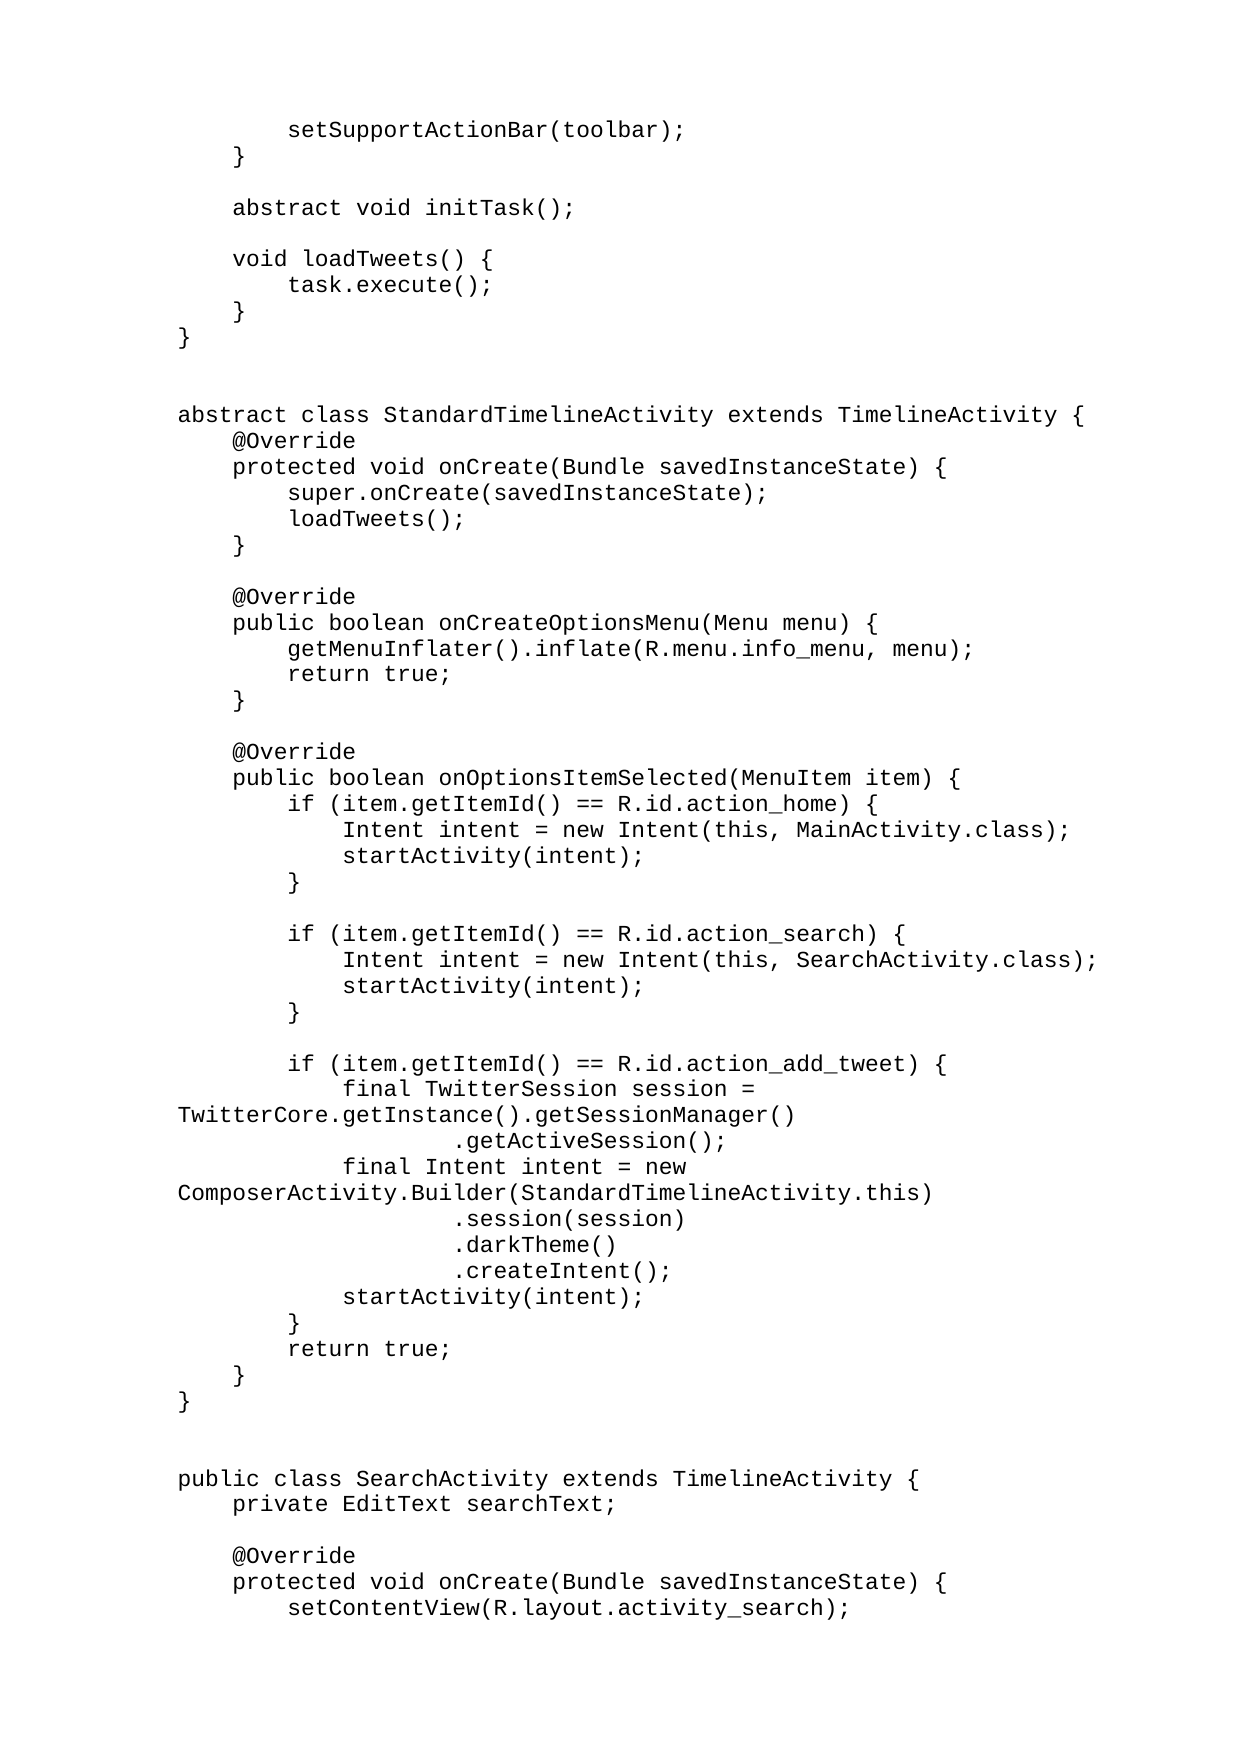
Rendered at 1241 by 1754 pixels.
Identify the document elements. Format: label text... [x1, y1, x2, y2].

text } [177, 689, 1152, 715]
text } [177, 326, 1152, 352]
text setSupportActionBar(toolbar); [177, 118, 1152, 144]
text void loadTweets() { [177, 248, 1152, 274]
text Intent intent = new Intent(this, SearchActivity.class); [177, 948, 1152, 974]
text final Intent intent = new ComposerActivity.Builder(StandardTimelineActivity.this) [177, 1156, 1152, 1207]
text final TwitterSession session = TwitterCore.getInstance().getSessionManager() [177, 1078, 1152, 1130]
text startActivity(intent); [177, 974, 1152, 1000]
text } [177, 300, 1152, 326]
text protected void onCreate(Bundle savedInstanceState) { [177, 455, 1152, 481]
text Intent intent = new Intent(this, MainActivity.class); [177, 818, 1152, 844]
text getMenuInflater().inflate(R.menu.info_menu, menu); [177, 637, 1152, 663]
text abstract class StandardTimelineActivity extends TimelineActivity { [177, 403, 1152, 429]
text loadTweets(); [177, 507, 1152, 533]
text startActivity(intent); [177, 1285, 1152, 1311]
text } [177, 144, 1152, 170]
text .getActiveSession(); [177, 1130, 1152, 1156]
text if (item.getItemId() == R.id.action_add_tweet) { [177, 1052, 1152, 1078]
text } [177, 1000, 1152, 1026]
text .darkTheme() [177, 1233, 1152, 1259]
text } [177, 1389, 1152, 1415]
text .session(session) [177, 1207, 1152, 1233]
text @Override [177, 429, 1152, 455]
text public boolean onCreateOptionsMenu(Menu menu) { [177, 611, 1152, 637]
text return true; [177, 663, 1152, 689]
text private EditText searchText; [177, 1493, 1152, 1519]
text public boolean onOptionsItemSelected(MenuItem item) { [177, 767, 1152, 792]
text if (item.getItemId() == R.id.action_search) { [177, 922, 1152, 948]
text task.execute(); [177, 274, 1152, 300]
text } [177, 870, 1152, 896]
text protected void onCreate(Bundle savedInstanceState) { [177, 1571, 1152, 1597]
text @Override [177, 585, 1152, 611]
text @Override [177, 1545, 1152, 1571]
text setContentView(R.layout.activity_search); [177, 1597, 1152, 1622]
text } [177, 1311, 1152, 1337]
text if (item.getItemId() == R.id.action_home) { [177, 792, 1152, 818]
text @Override [177, 741, 1152, 767]
text return true; [177, 1337, 1152, 1363]
text startActivity(intent); [177, 844, 1152, 870]
text super.onCreate(savedInstanceState); [177, 481, 1152, 507]
text .createIntent(); [177, 1259, 1152, 1285]
text } [177, 1363, 1152, 1389]
text } [177, 533, 1152, 559]
text public class SearchActivity extends TimelineActivity { [177, 1467, 1152, 1493]
text abstract void initTask(); [177, 196, 1152, 222]
